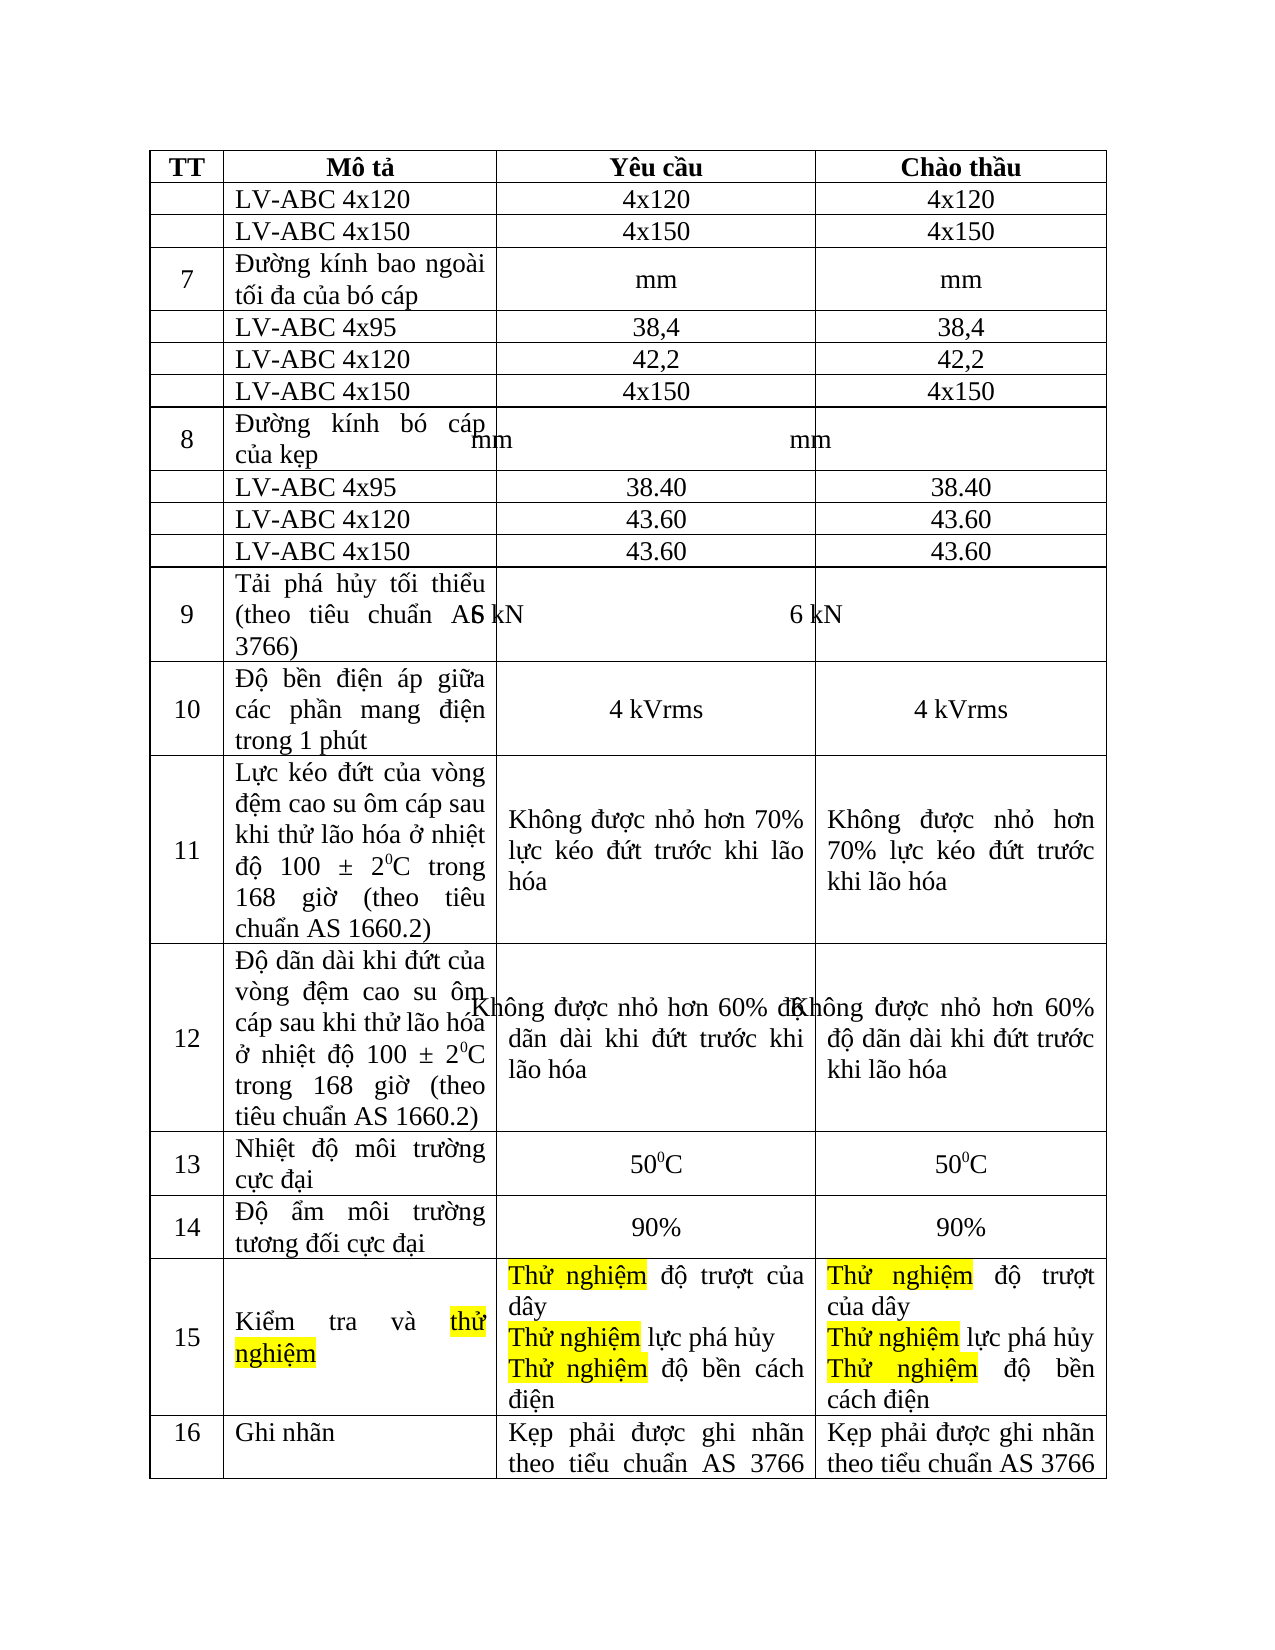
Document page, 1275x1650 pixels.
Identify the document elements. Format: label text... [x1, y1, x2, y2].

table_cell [816, 1416, 1106, 1478]
table_cell LV-ABC 4x95 [224, 471, 496, 502]
table_cell 43.60 [816, 535, 1106, 566]
table_cell LV-ABC 4x150 [224, 535, 496, 566]
table_cell Đường kính bó cáp của kẹp [224, 408, 496, 470]
table_cell 16 [151, 1416, 223, 1478]
table_cell [151, 375, 223, 406]
table_cell 7 [151, 248, 223, 310]
table_cell 9 [151, 568, 223, 661]
table_cell 43.60 [497, 535, 815, 566]
table_cell 38,4 [497, 311, 815, 342]
table_header Chào thầu [816, 151, 1106, 182]
table_cell Ghi nhãn [224, 1416, 496, 1478]
table_cell 11 [151, 756, 223, 943]
table_cell 12 [151, 944, 223, 1131]
table_cell Thử nghiệm độ trượt của dây Thử nghiệm lực phá hủy Thử nghiệm độ bền cách điện [497, 1259, 815, 1414]
table_cell 38.40 [497, 471, 815, 502]
table_header Yêu cầu [497, 151, 815, 182]
table_cell 8 [151, 408, 223, 470]
table_cell 4x150 [497, 215, 815, 247]
table_cell mm [497, 408, 815, 470]
table_cell mm [816, 408, 1106, 470]
table_cell 90% [497, 1196, 815, 1258]
table_cell [151, 503, 223, 534]
table_cell 4x150 [816, 375, 1106, 406]
table_cell 6 kN [497, 568, 815, 661]
table_cell 4x120 [497, 183, 815, 214]
table_cell 43.60 [816, 503, 1106, 534]
table_cell Không được nhỏ hơn 70% lực kéo đứt trước khi lão hóa [497, 756, 815, 943]
table_cell [151, 311, 223, 342]
table_cell Tải phá hủy tối thiểu (theo tiêu chuẩn AS 3766) [224, 568, 496, 661]
table_cell [151, 343, 223, 374]
table_cell 500C [497, 1132, 815, 1194]
table_cell 4 kVrms [816, 662, 1106, 755]
table_cell 13 [151, 1132, 223, 1194]
table_cell LV-ABC 4x120 [224, 503, 496, 534]
table_cell Không được nhỏ hơn 70% lực kéo đứt trước khi lão hóa [816, 756, 1106, 943]
table_cell 4x120 [816, 183, 1106, 214]
table_cell [151, 183, 223, 214]
table_cell [151, 535, 223, 566]
table_cell 14 [151, 1196, 223, 1258]
table_cell LV-ABC 4x120 [224, 183, 496, 214]
table_cell mm [497, 248, 815, 310]
table_cell 42,2 [816, 343, 1106, 374]
table_cell 4x150 [497, 375, 815, 406]
table_cell mm [816, 248, 1106, 310]
table_cell [151, 215, 223, 247]
table_cell 43.60 [497, 503, 815, 534]
table_cell [151, 471, 223, 502]
table_cell LV-ABC 4x95 [224, 311, 496, 342]
table_cell LV-ABC 4x150 [224, 375, 496, 406]
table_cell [497, 1416, 815, 1478]
table_cell Lực kéo đứt của vòng đệm cao su ôm cáp sau khi thử lão hóa ở nhiệt độ 100 ± 20C trong 168 giờ (theo tiêu chuẩn AS 1660.2) [224, 756, 496, 943]
table_cell 4x150 [816, 215, 1106, 247]
table_cell 38,4 [816, 311, 1106, 342]
table_cell Độ dãn dài khi đứt của vòng đệm cao su ôm cáp sau khi thử lão hóa ở nhiệt độ 100 ± 20C trong 168 giờ (theo tiêu chuẩn AS 1660.2) [224, 944, 496, 1131]
table_cell 90% [816, 1196, 1106, 1258]
table_header TT [151, 151, 223, 182]
table_cell 42,2 [497, 343, 815, 374]
table_cell LV-ABC 4x120 [224, 343, 496, 374]
table_cell Đường kính bao ngoài tối đa của bó cáp [224, 248, 496, 310]
table_cell Độ ẩm môi trường tương đối cực đại [224, 1196, 496, 1258]
table_cell 15 [151, 1259, 223, 1414]
table_cell Nhiệt độ môi trường cực đại [224, 1132, 496, 1194]
table_cell 500C [816, 1132, 1106, 1194]
table_cell Không được nhỏ hơn 60% độ dãn dài khi đứt trước khi lão hóa [497, 944, 815, 1131]
table_cell Không được nhỏ hơn 60% độ dãn dài khi đứt trước khi lão hóa [816, 944, 1106, 1131]
table_cell Độ bền điện áp giữa các phần mang điện trong 1 phút [224, 662, 496, 755]
table_cell 4 kVrms [497, 662, 815, 755]
table_cell Kiểm tra và thử nghiệm [224, 1259, 496, 1414]
table_cell 38.40 [816, 471, 1106, 502]
table_cell Thử nghiệm độ trượt của dây Thử nghiệm lực phá hủy Thử nghiệm độ bền cách điện [816, 1259, 1106, 1414]
table_cell 10 [151, 662, 223, 755]
table_cell LV-ABC 4x150 [224, 215, 496, 247]
table_header Mô tả [224, 151, 496, 182]
table_cell 6 kN [816, 568, 1106, 661]
